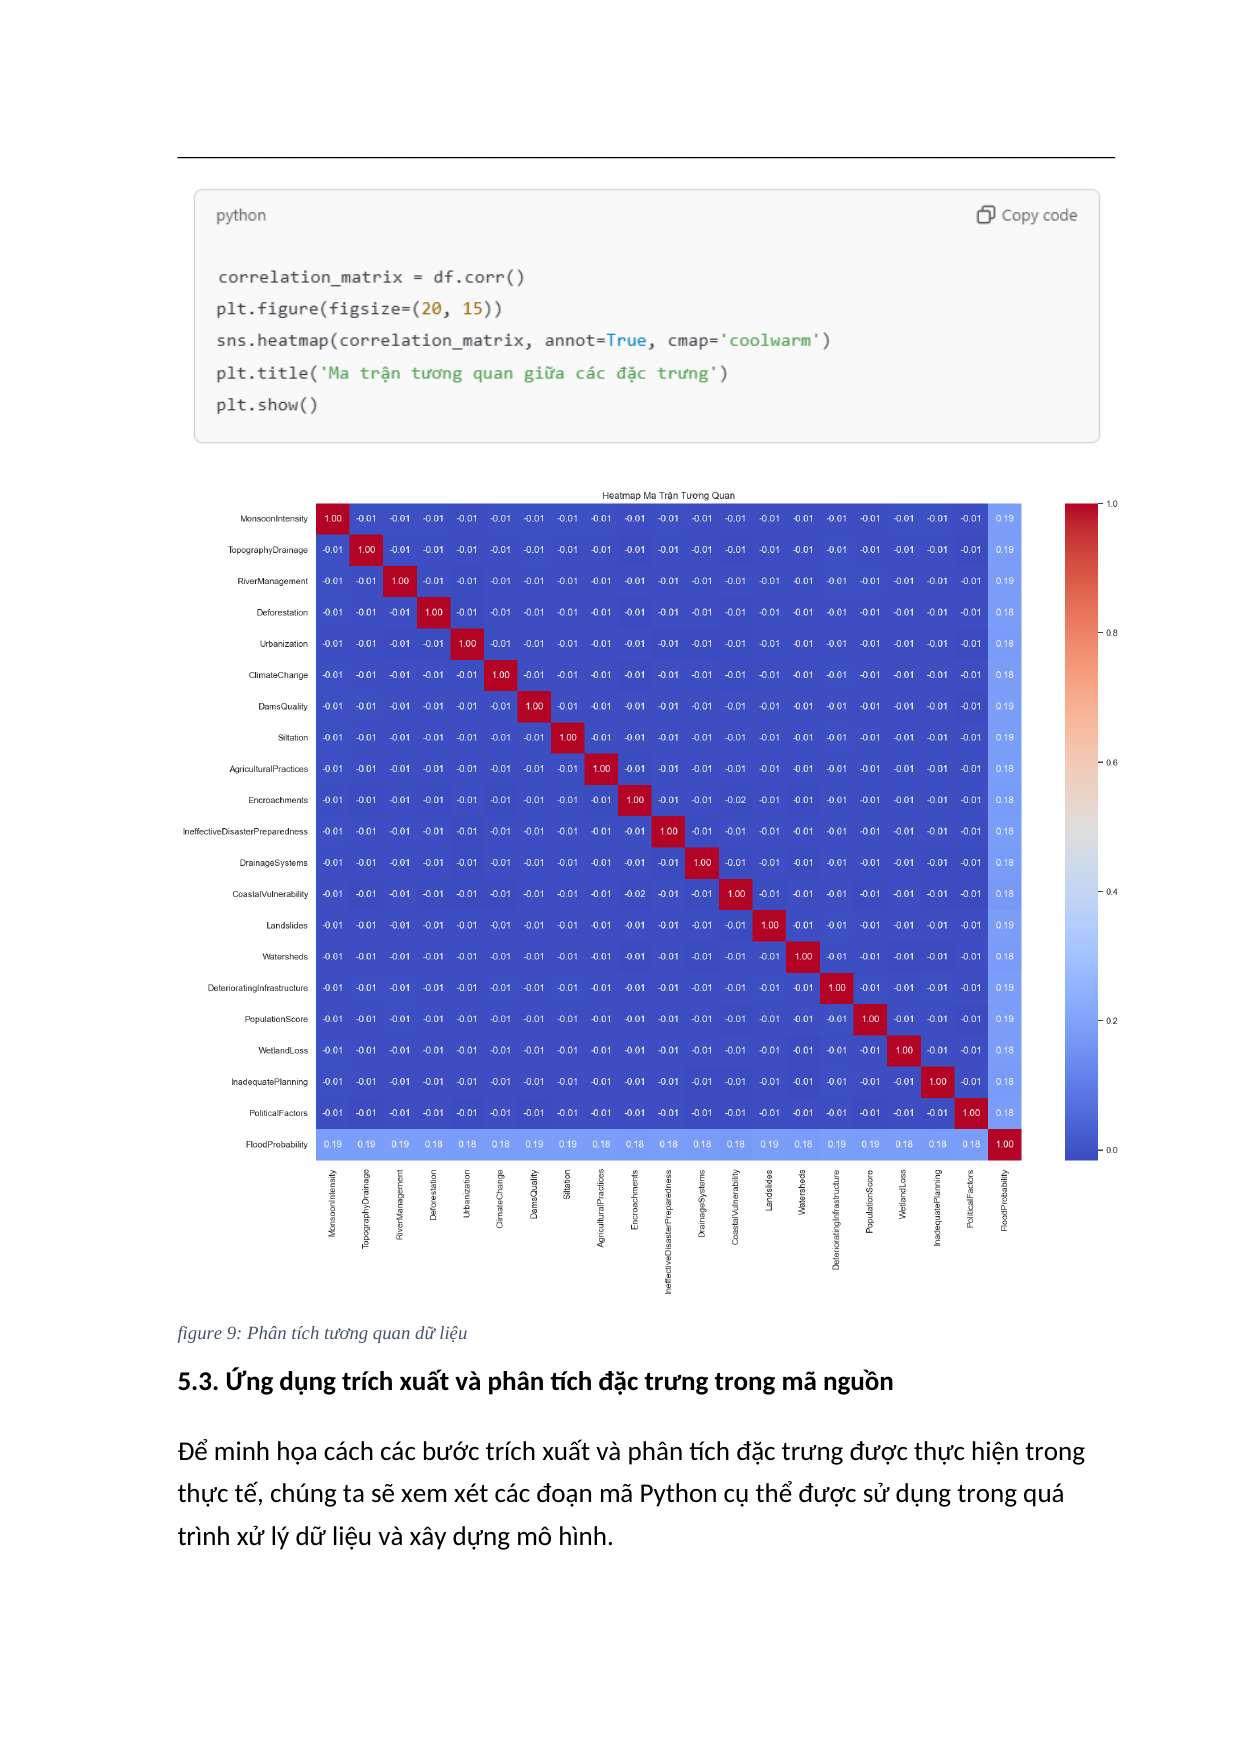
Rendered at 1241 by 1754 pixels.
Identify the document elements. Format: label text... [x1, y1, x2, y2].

picture [177, 486, 1123, 1299]
text Để minh họa cách các bước trích xuất và phân tích đặc trưng được thực hiện trong thực tế, chúng ta sẽ xem xét các đoạn mã Python cụ thể được sử dụng trong quá trình xử lý dữ liệu và xây dựng mô hình. [177, 1434, 1122, 1552]
text figure 9: Phân tích tương quan dữ liệu [177, 1322, 1122, 1343]
subtitle 5.3. Ứng dụng trích xuất và phân tích đặc trưng trong mã nguồn [177, 1364, 1122, 1397]
picture [177, 177, 1122, 453]
